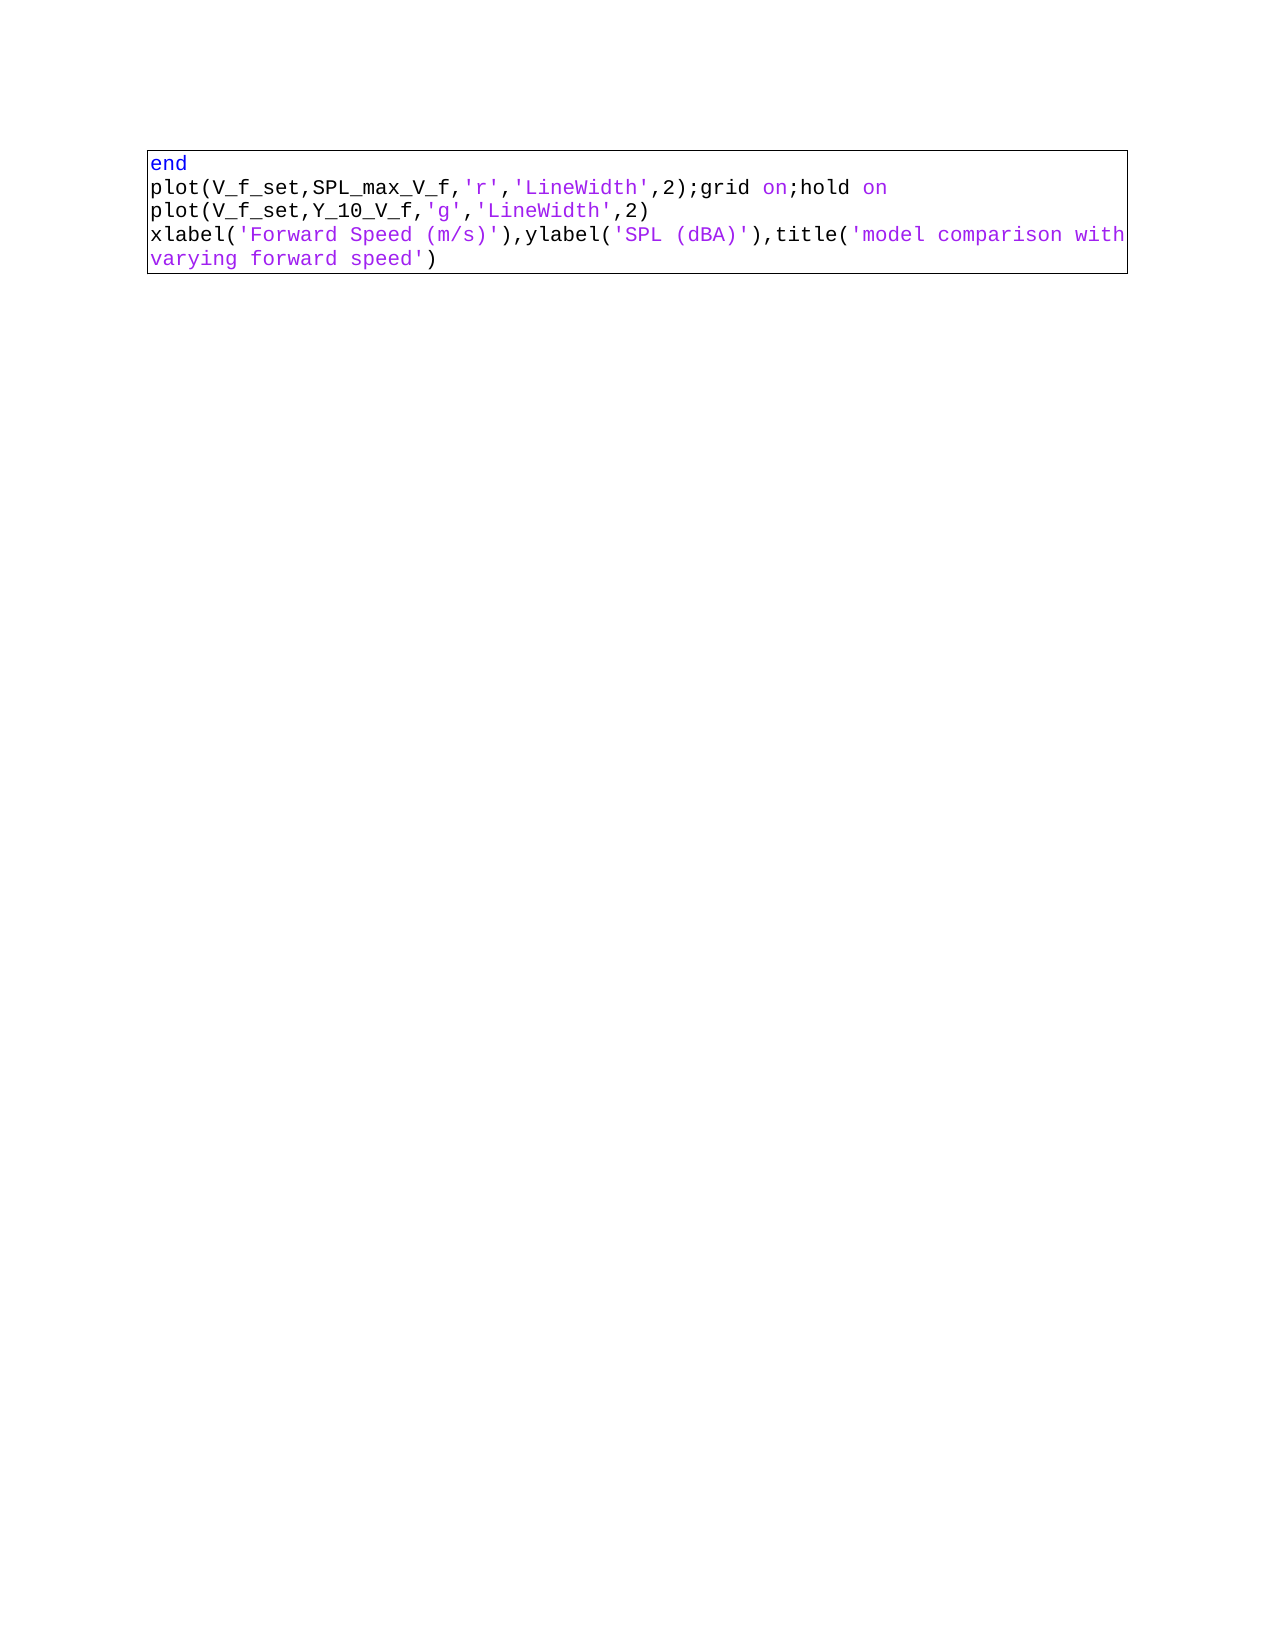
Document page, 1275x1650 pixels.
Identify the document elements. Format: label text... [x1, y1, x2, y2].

text plot(V_f_set,Y_10_V_f,'g','LineWidth',2) [150, 200, 1125, 221]
text plot(V_f_set,SPL_max_V_f,'r','LineWidth',2);grid on;hold on [150, 177, 1125, 200]
text end [148, 151, 1127, 177]
text xlabel('Forward Speed (m/s)'),ylabel('SPL (dBA)'),title('model comparison with varying forward speed') [148, 221, 1127, 273]
